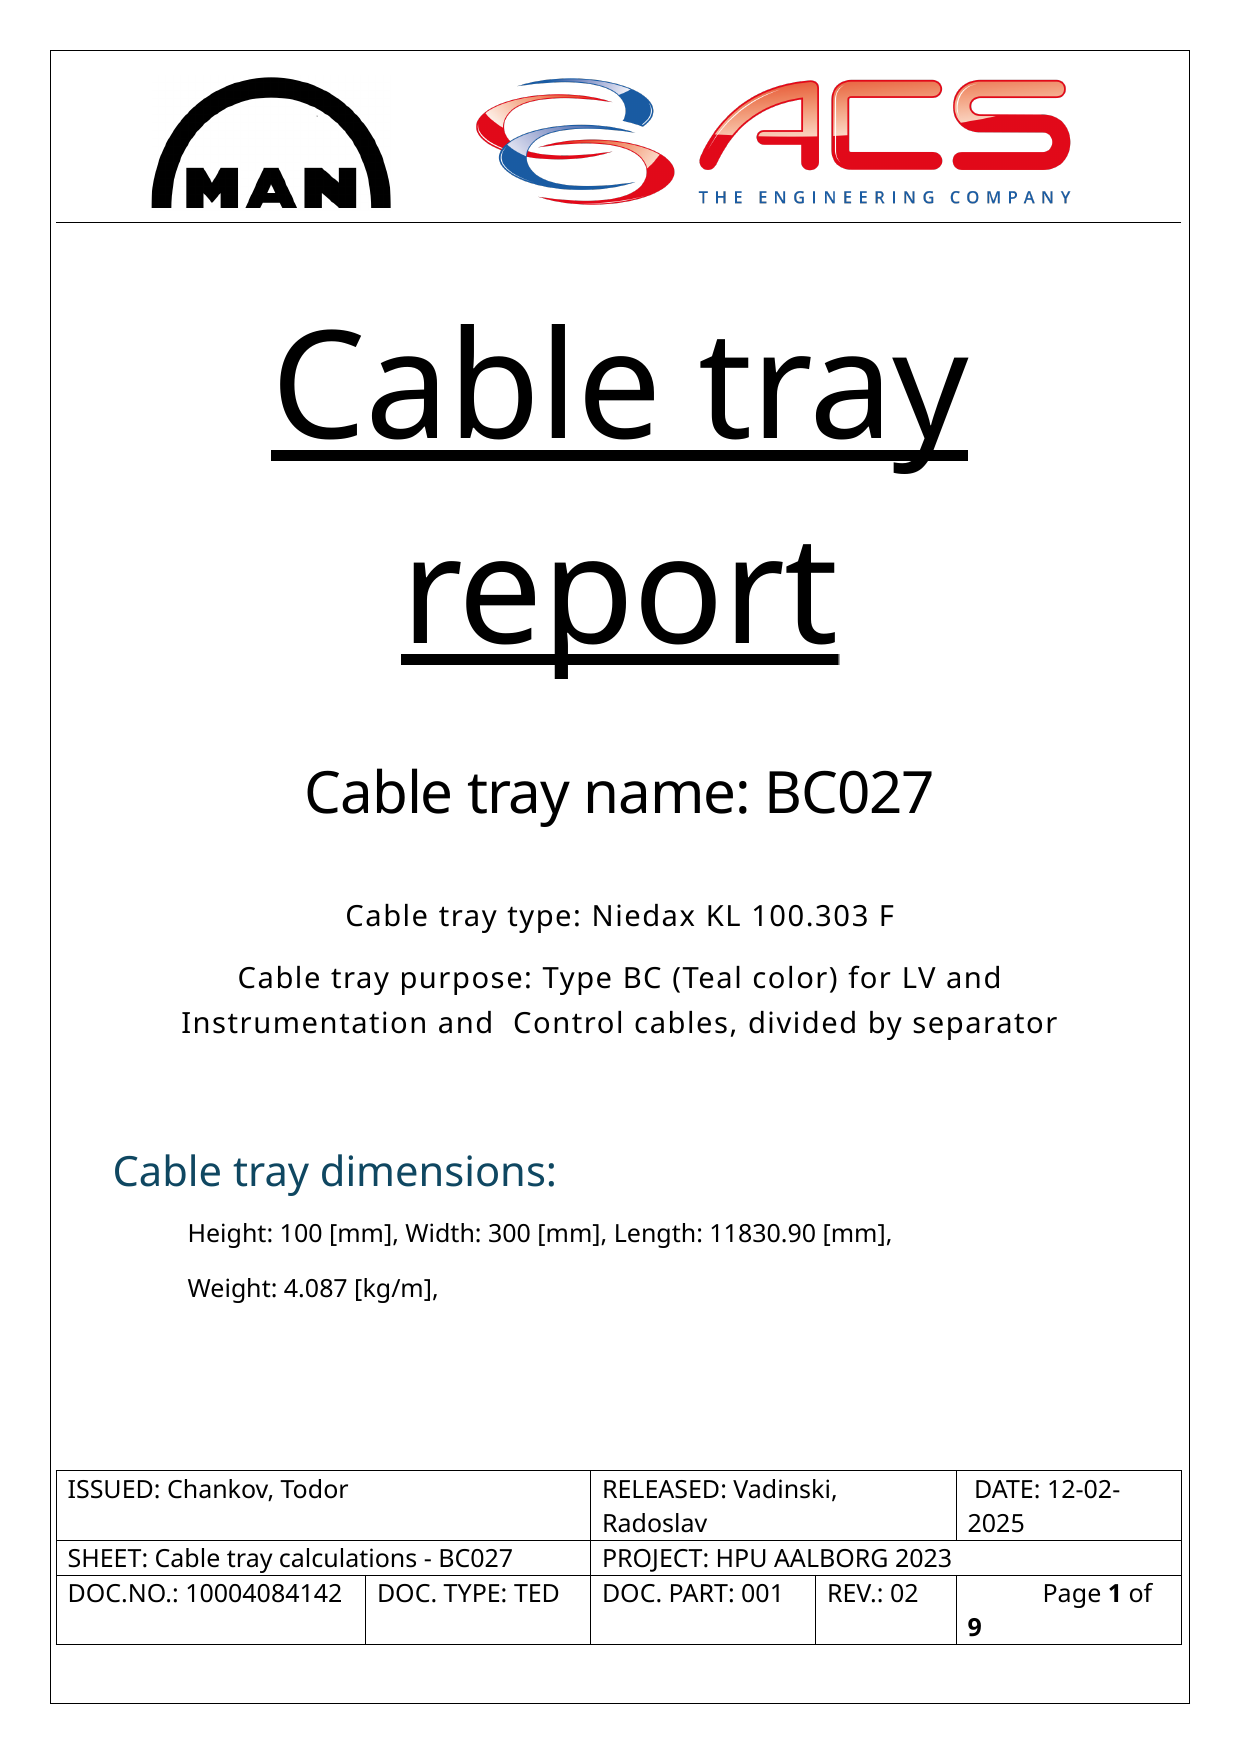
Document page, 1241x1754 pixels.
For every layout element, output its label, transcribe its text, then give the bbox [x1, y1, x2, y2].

subtitle Cable tray type: Niedax KL 100.303 F [112, 895, 1128, 934]
picture [475, 75, 1086, 211]
text Weight: 4.087 [kg/m], [112, 1271, 1128, 1305]
title Cable tray report [112, 278, 1128, 687]
subtitle Cable tray dimensions: [112, 1142, 1128, 1198]
picture [151, 75, 391, 211]
subtitle Cable tray purpose: Type BC (Teal color) for LV and Instrumentation and Control cables, divided by separator [112, 957, 1128, 1042]
text Height: 100 [mm], Width: 300 [mm], Length: 11830.90 [mm], [112, 1215, 1128, 1249]
title Cable tray name: BC027 [112, 751, 1128, 831]
